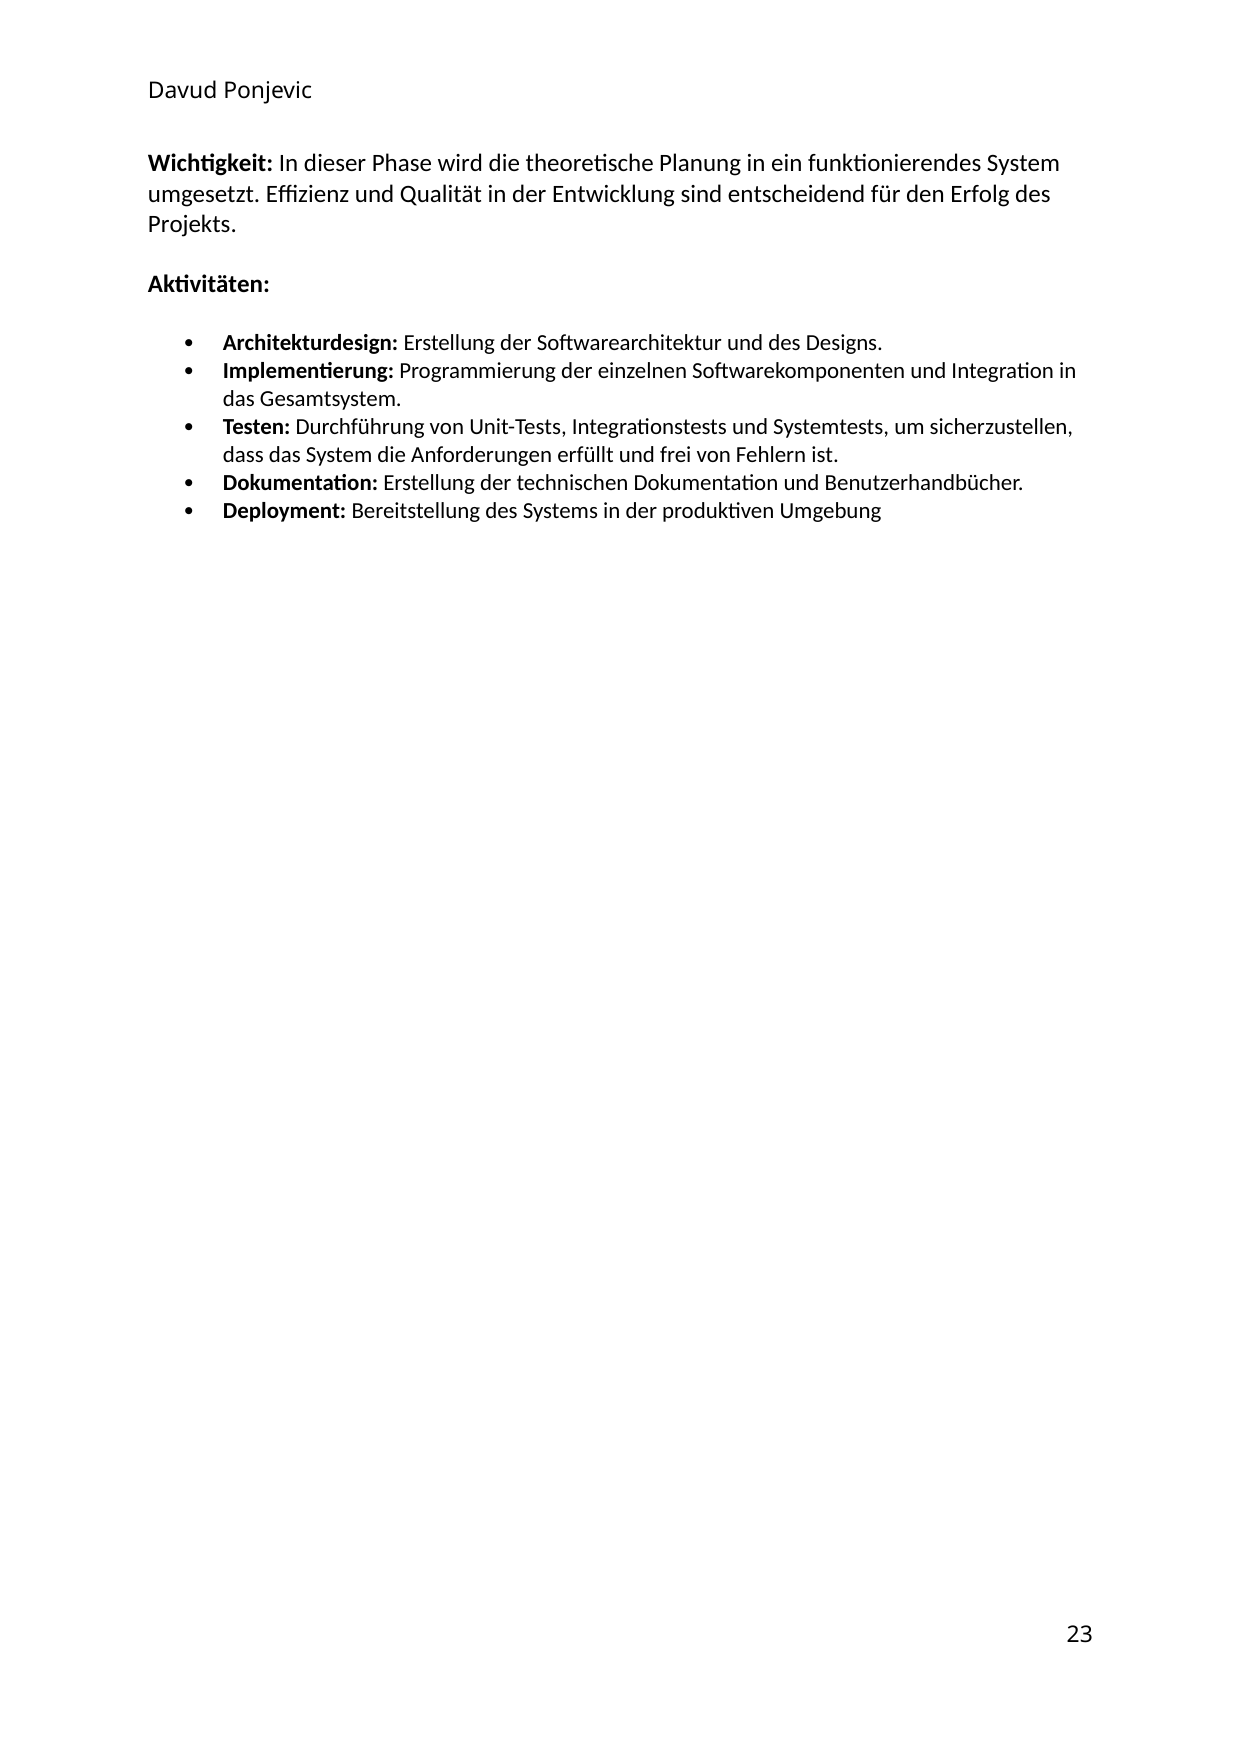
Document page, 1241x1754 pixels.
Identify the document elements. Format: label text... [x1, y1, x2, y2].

list Deployment: Bereitstellung des Systems in der produktiven Umgebung [185, 496, 1093, 524]
list Architekturdesign: Erstellung der Softwarearchitektur und des Designs. [185, 328, 1093, 356]
list Testen: Durchführung von Unit-Tests, Integrationstests und Systemtests, um sicherzustellen, dass das System die Anforderungen erfüllt und frei von Fehlern ist. [185, 412, 1093, 468]
list Dokumentation: Erstellung der technischen Dokumentation und Benutzerhandbücher. [185, 468, 1093, 496]
text Wichtigkeit: In dieser Phase wird die theoretische Planung in ein funktionierendes System umgesetzt. Effizienz und Qualität in der Entwicklung sind entscheidend für den Erfolg des Projekts. [148, 148, 1093, 239]
list Implementierung: Programmierung der einzelnen Softwarekomponenten und Integration in das Gesamtsystem. [185, 356, 1093, 412]
text Aktivitäten: [148, 268, 1093, 299]
